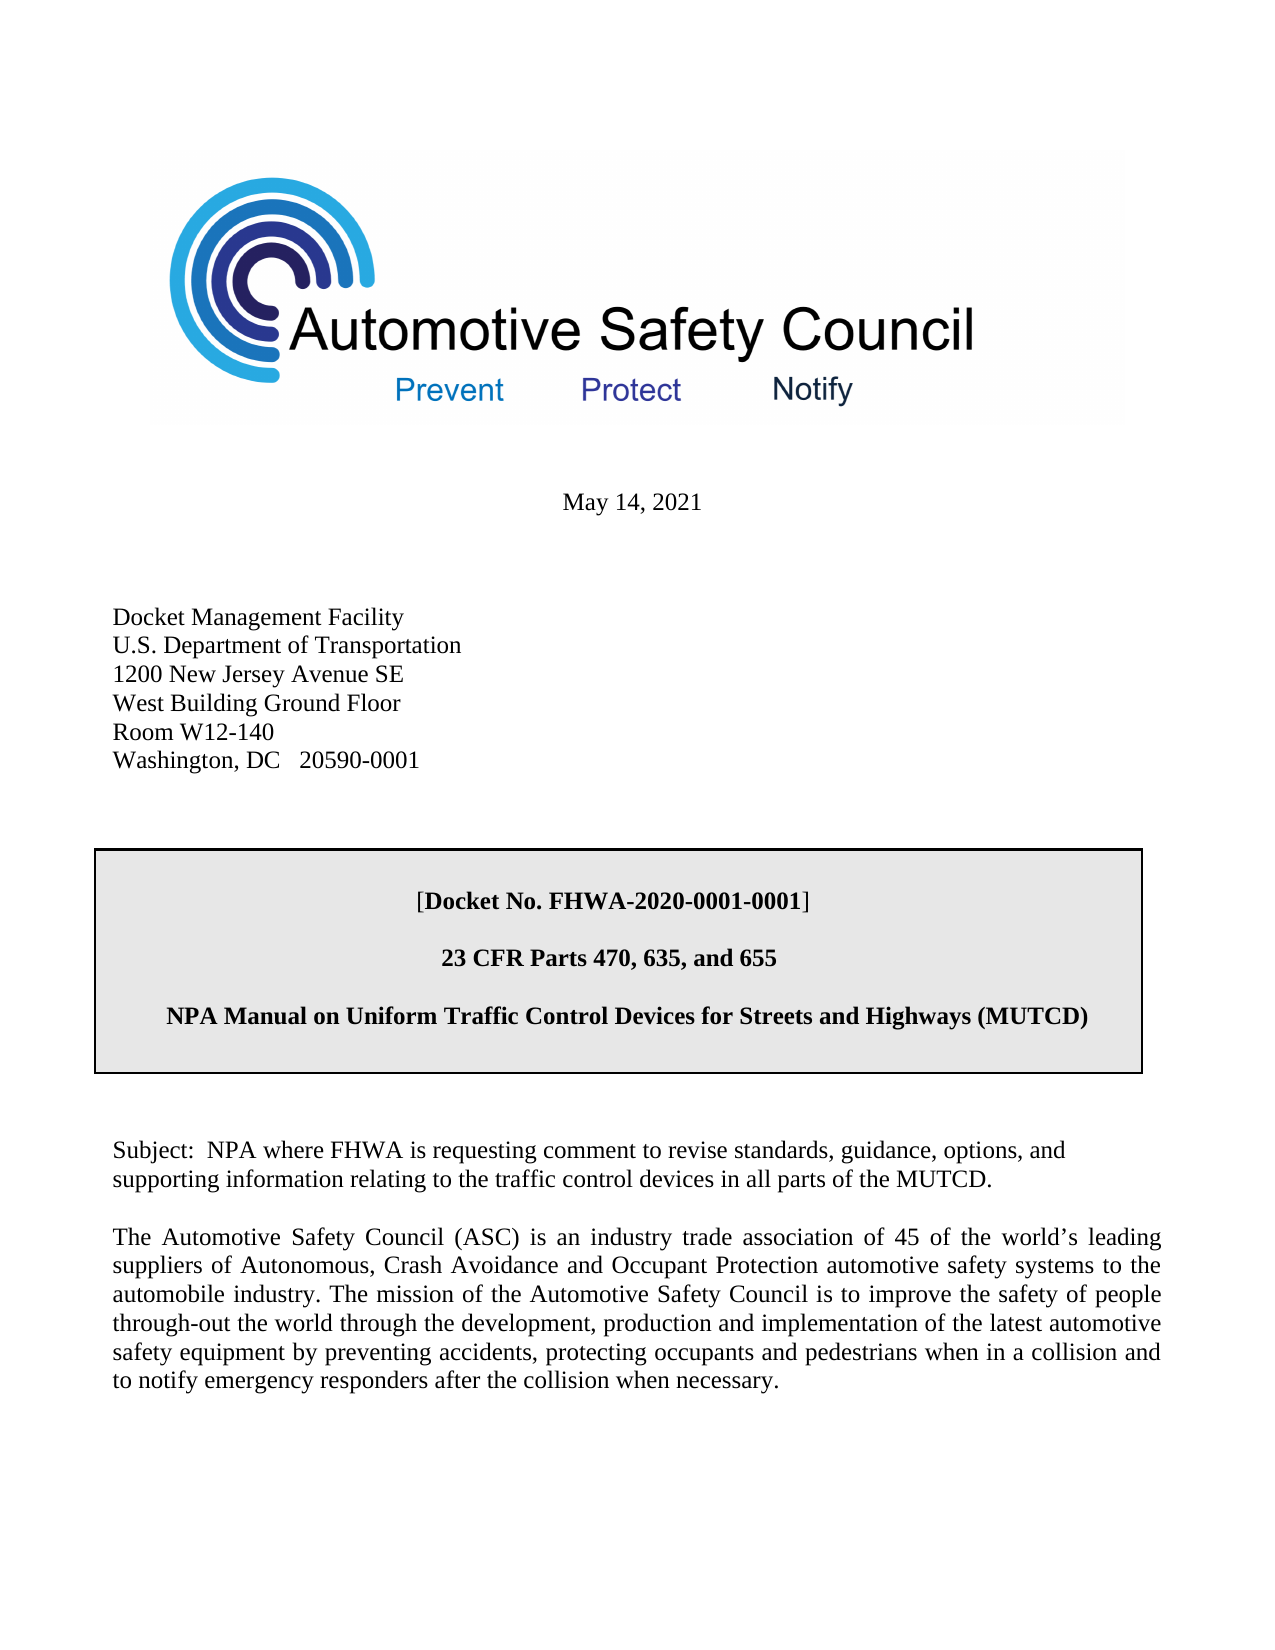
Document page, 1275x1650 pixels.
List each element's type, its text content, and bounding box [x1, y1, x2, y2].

text Washington, DC 20590-0001 [112, 745, 1162, 774]
text 1200 New Jersey Avenue SE [112, 659, 1162, 688]
text U.S. Department of Transportation [112, 630, 1162, 659]
text Docket Management Facility [112, 602, 1162, 630]
text Subject: NPA where FHWA is requesting comment to revise standards, guidance, options, and supporting information relating to the traffic control devices in all parts of the MUTCD. [112, 1135, 1162, 1193]
text The Automotive Safety Council (ASC) is an industry trade association of 45 of the world’s leading suppliers of Autonomous, Crash Avoidance and Occupant Protection automotive safety systems to the automobile industry. The mission of the Automotive Safety Council is to improve the safety of people through-out the world through the development, production and implementation of the latest automotive safety equipment by preventing accidents, protecting occupants and pedestrians when in a collision and to notify emergency responders after the collision when necessary. [112, 1222, 1162, 1394]
text May 14, 2021 [112, 487, 1162, 515]
picture [150, 150, 1125, 425]
text Room W12-140 [112, 717, 1162, 745]
text West Building Ground Floor [112, 688, 1162, 717]
